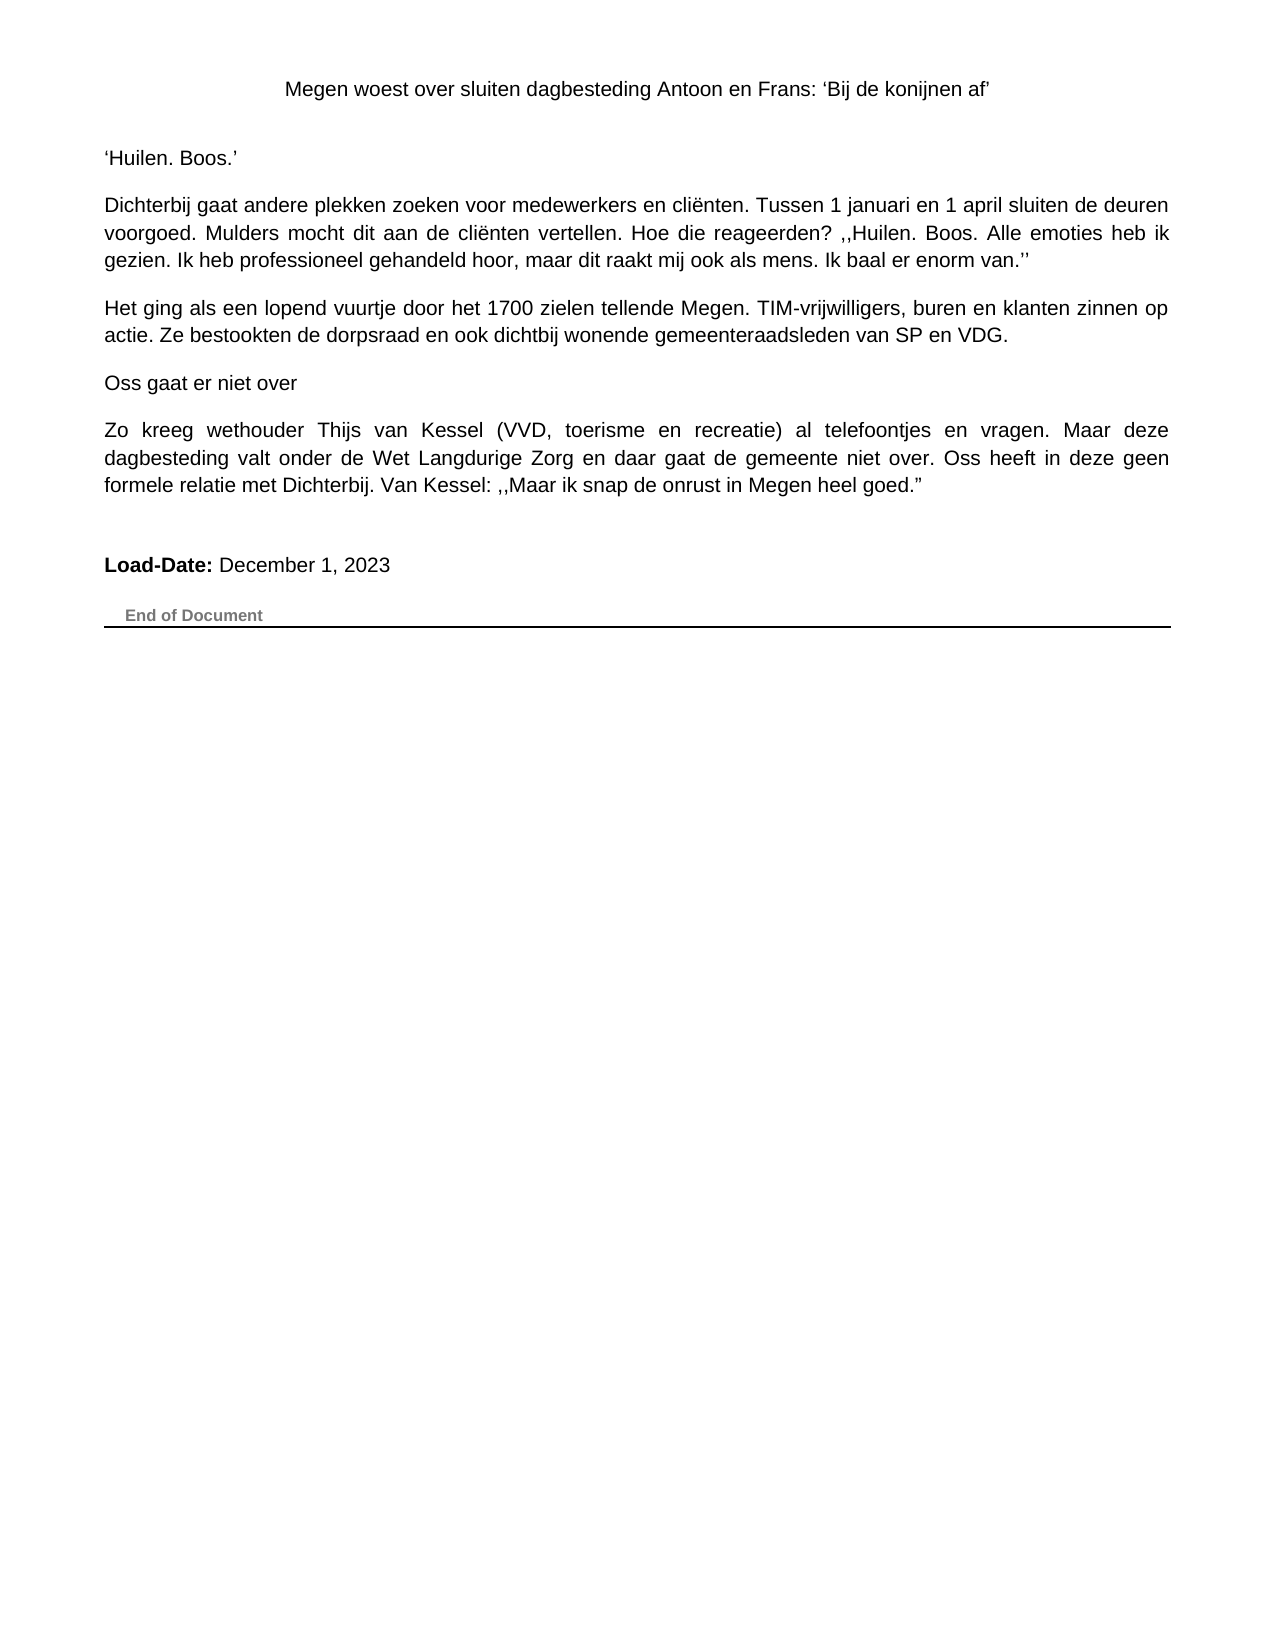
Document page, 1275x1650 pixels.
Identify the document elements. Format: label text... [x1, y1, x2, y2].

text Load-Date: December 1, 2023 [104, 521, 1171, 577]
text Zo kreeg wethouder Thijs van Kessel (VVD, toerisme en recreatie) al telefoontjes en vragen. Maar deze dagbesteding valt onder de Wet Langdurige Zorg en daar gaat de gemeente niet over. Oss heeft in deze geen formele relatie met Dichterbij. Van Kessel: ,,Maar ik snap de onrust in Megen heel goed.” [104, 415, 1171, 496]
text Oss gaat er niet over [104, 367, 1171, 394]
text End of Document [125, 606, 1171, 625]
text Het ging als een lopend vuurtje door het 1700 zielen tellende Megen. TIM-vrijwilligers, buren en klanten zinnen op actie. Ze bestookten de dorpsraad en ook dichtbij wonende gemeenteraadsleden van SP en VDG. [104, 292, 1171, 346]
text Dichterbij gaat andere plekken zoeken voor medewerkers en cliënten. Tussen 1 januari en 1 april sluiten de deuren voorgoed. Mulders mocht dit aan de cliënten vertellen. Hoe die reageerden? ,,Huilen. Boos. Alle emoties heb ik gezien. Ik heb professioneel gehandeld hoor, maar dit raakt mij ook als mens. Ik baal er enorm van.’’ [104, 190, 1171, 271]
text ‘Huilen. Boos.’ [104, 142, 1171, 169]
